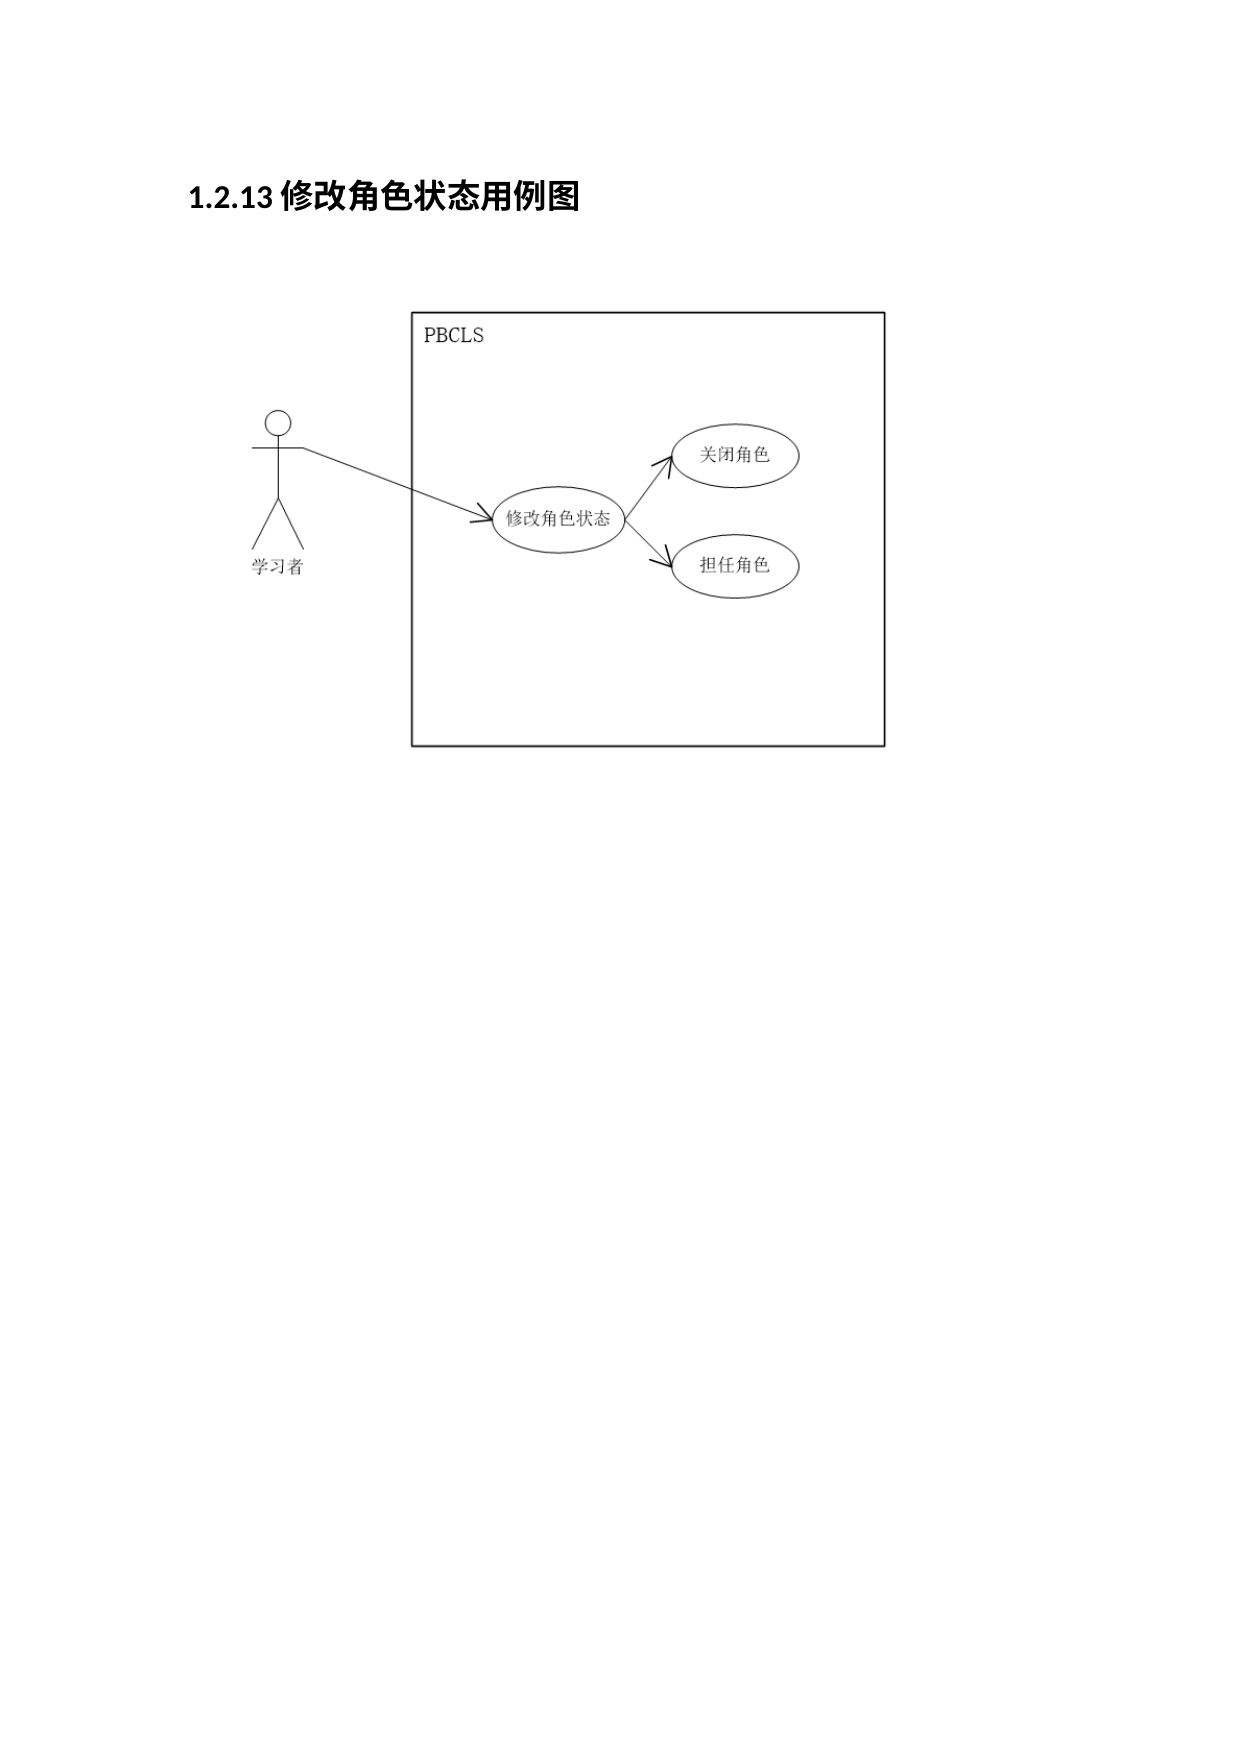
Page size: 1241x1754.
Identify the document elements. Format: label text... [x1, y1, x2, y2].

picture [187, 289, 955, 781]
subtitle 1.2.13 修改角色状态用例图 [187, 162, 1053, 227]
